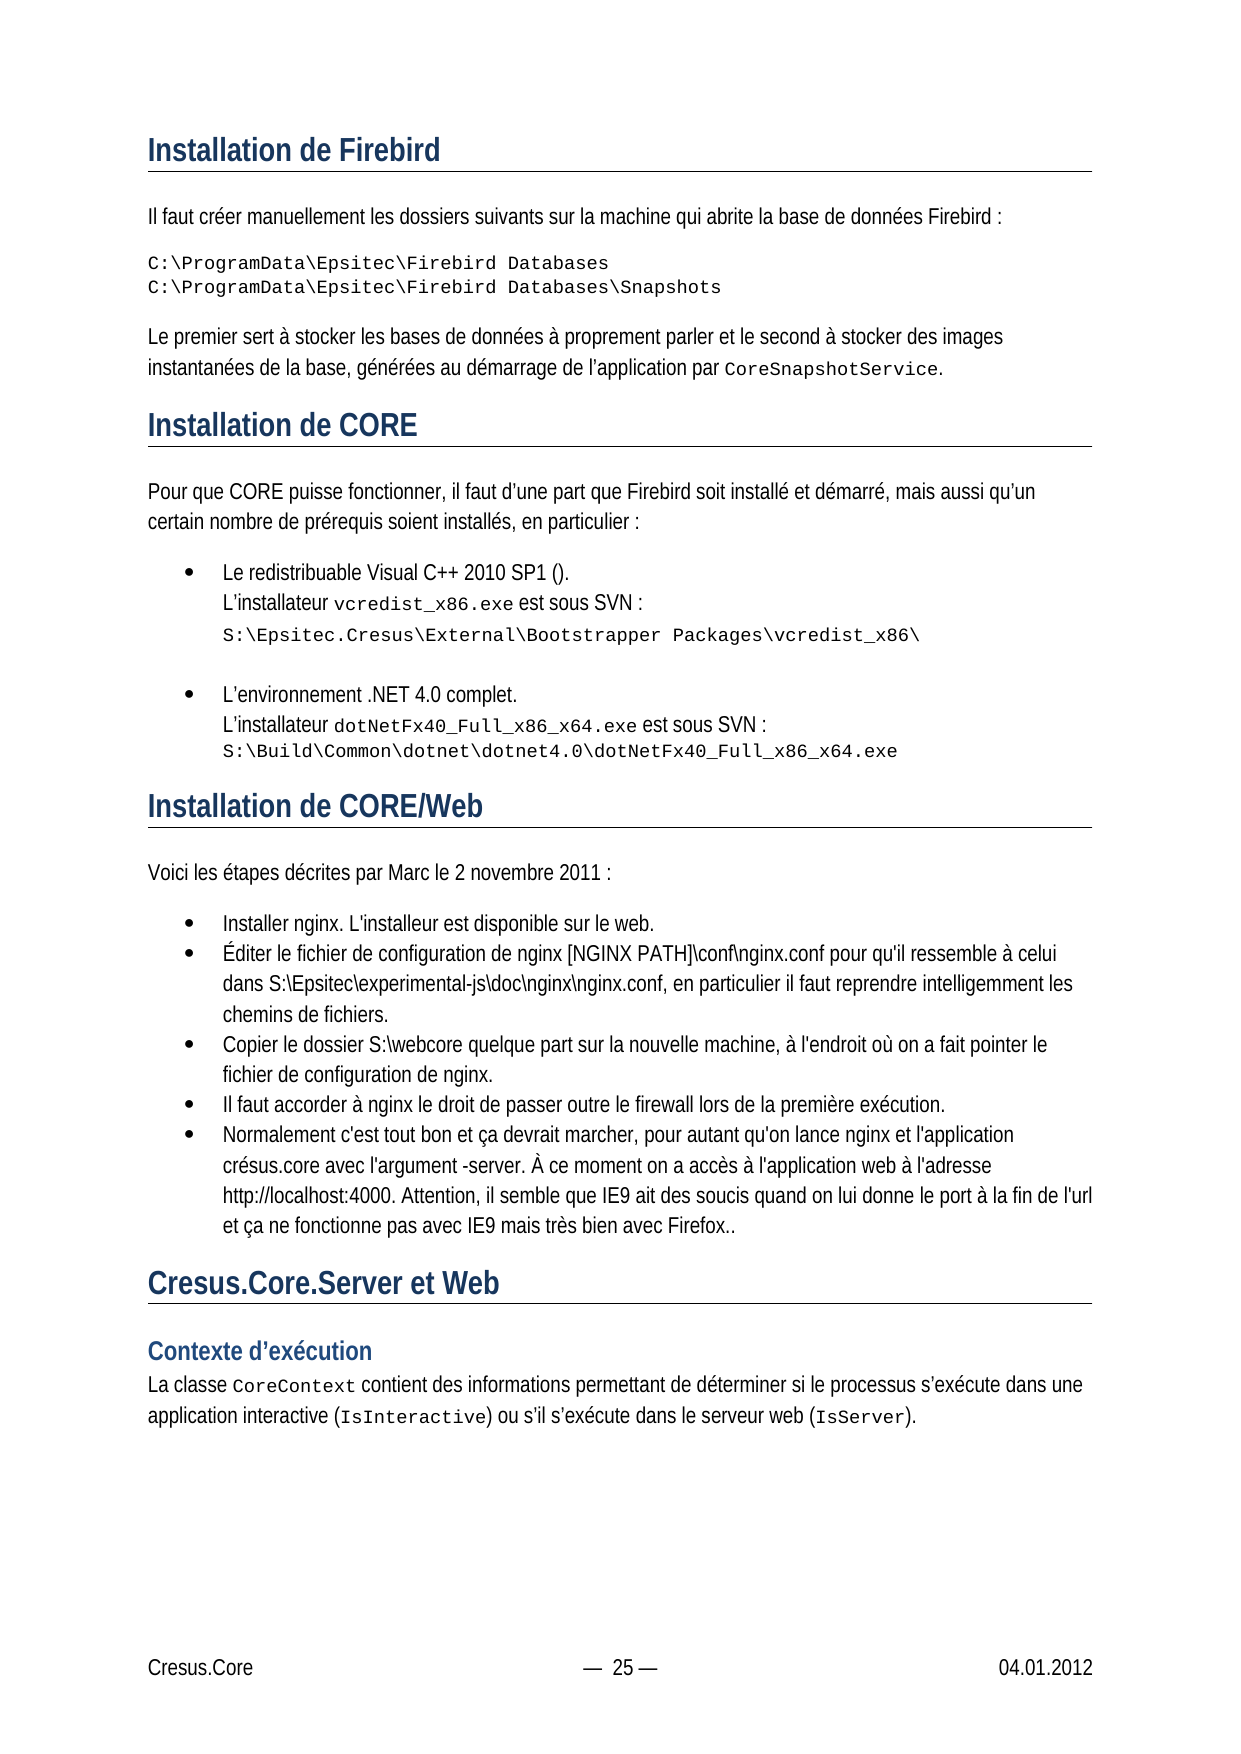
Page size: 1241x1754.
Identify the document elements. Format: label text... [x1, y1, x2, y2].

list L’environnement .NET 4.0 complet. L’installateur dotNetFx40_Full_x86_x64.exe est sous SVN : S:\Build\Common\dotnet\dotnet4.0\dotNetFx40_Full_x86_x64.exe [185, 681, 1092, 763]
subtitle Contexte d’exécution [148, 1335, 1092, 1366]
list Le redistribuable Visual C++ 2010 SP1 (). L’installateur vcredist_x86.exe est sous SVN : S:\Epsitec.Cresus\External\Bootstrapper Packages\vcredist_x86\ [185, 559, 1092, 677]
subtitle Cresus.Core.Server et Web [148, 1263, 1092, 1303]
text Voici les étapes décrites par Marc le 2 novembre 2011 : [148, 859, 1092, 885]
list Il faut accorder à nginx le droit de passer outre le firewall lors de la première exécution. [185, 1091, 1092, 1117]
text La classe CoreContext contient des informations permettant de déterminer si le processus s’exécute dans une application interactive (IsInteractive) ou s’il s’exécute dans le serveur web (IsServer). [148, 1371, 1092, 1429]
subtitle Installation de CORE/Web [148, 787, 1092, 827]
list Éditer le fichier de configuration de nginx [NGINX PATH]\conf\nginx.conf pour qu'il ressemble à celui dans S:\Epsitec\experimental-js\doc\nginx\nginx.conf, en particulier il faut reprendre intelligemment les chemins de fichiers. [185, 940, 1092, 1027]
list Normalement c'est tout bon et ça devrait marcher, pour autant qu'on lance nginx et l'application crésus.core avec l'argument -server. À ce moment on a accès à l'application web à l'adresse http://localhost:4000. Attention, il semble que IE9 ait des soucis quand on lui donne le port à la fin de l'url et ça ne fonctionne pas avec IE9 mais très bien avec Firefox.. [185, 1121, 1092, 1238]
subtitle Installation de Firebird [148, 131, 1092, 171]
text Pour que CORE puisse fonctionner, il faut d’une part que Firebird soit installé et démarré, mais aussi qu’un certain nombre de prérequis soient installés, en particulier : [148, 478, 1092, 534]
list Copier le dossier S:\webcore quelque part sur la nouvelle machine, à l'endroit où on a fait pointer le fichier de configuration de nginx. [185, 1031, 1092, 1087]
text Le premier sert à stocker les bases de données à proprement parler et le second à stocker des images instantanées de la base, générées au démarrage de l’application par CoreSnapshotService. [148, 323, 1092, 381]
text C:\ProgramData\Epsitec\Firebird Databases C:\ProgramData\Epsitec\Firebird Databases\Snapshots [148, 254, 1092, 299]
subtitle Installation de CORE [148, 406, 1092, 446]
text Il faut créer manuellement les dossiers suivants sur la machine qui abrite la base de données Firebird : [148, 203, 1092, 229]
list Installer nginx. L'installeur est disponible sur le web. [185, 910, 1092, 936]
